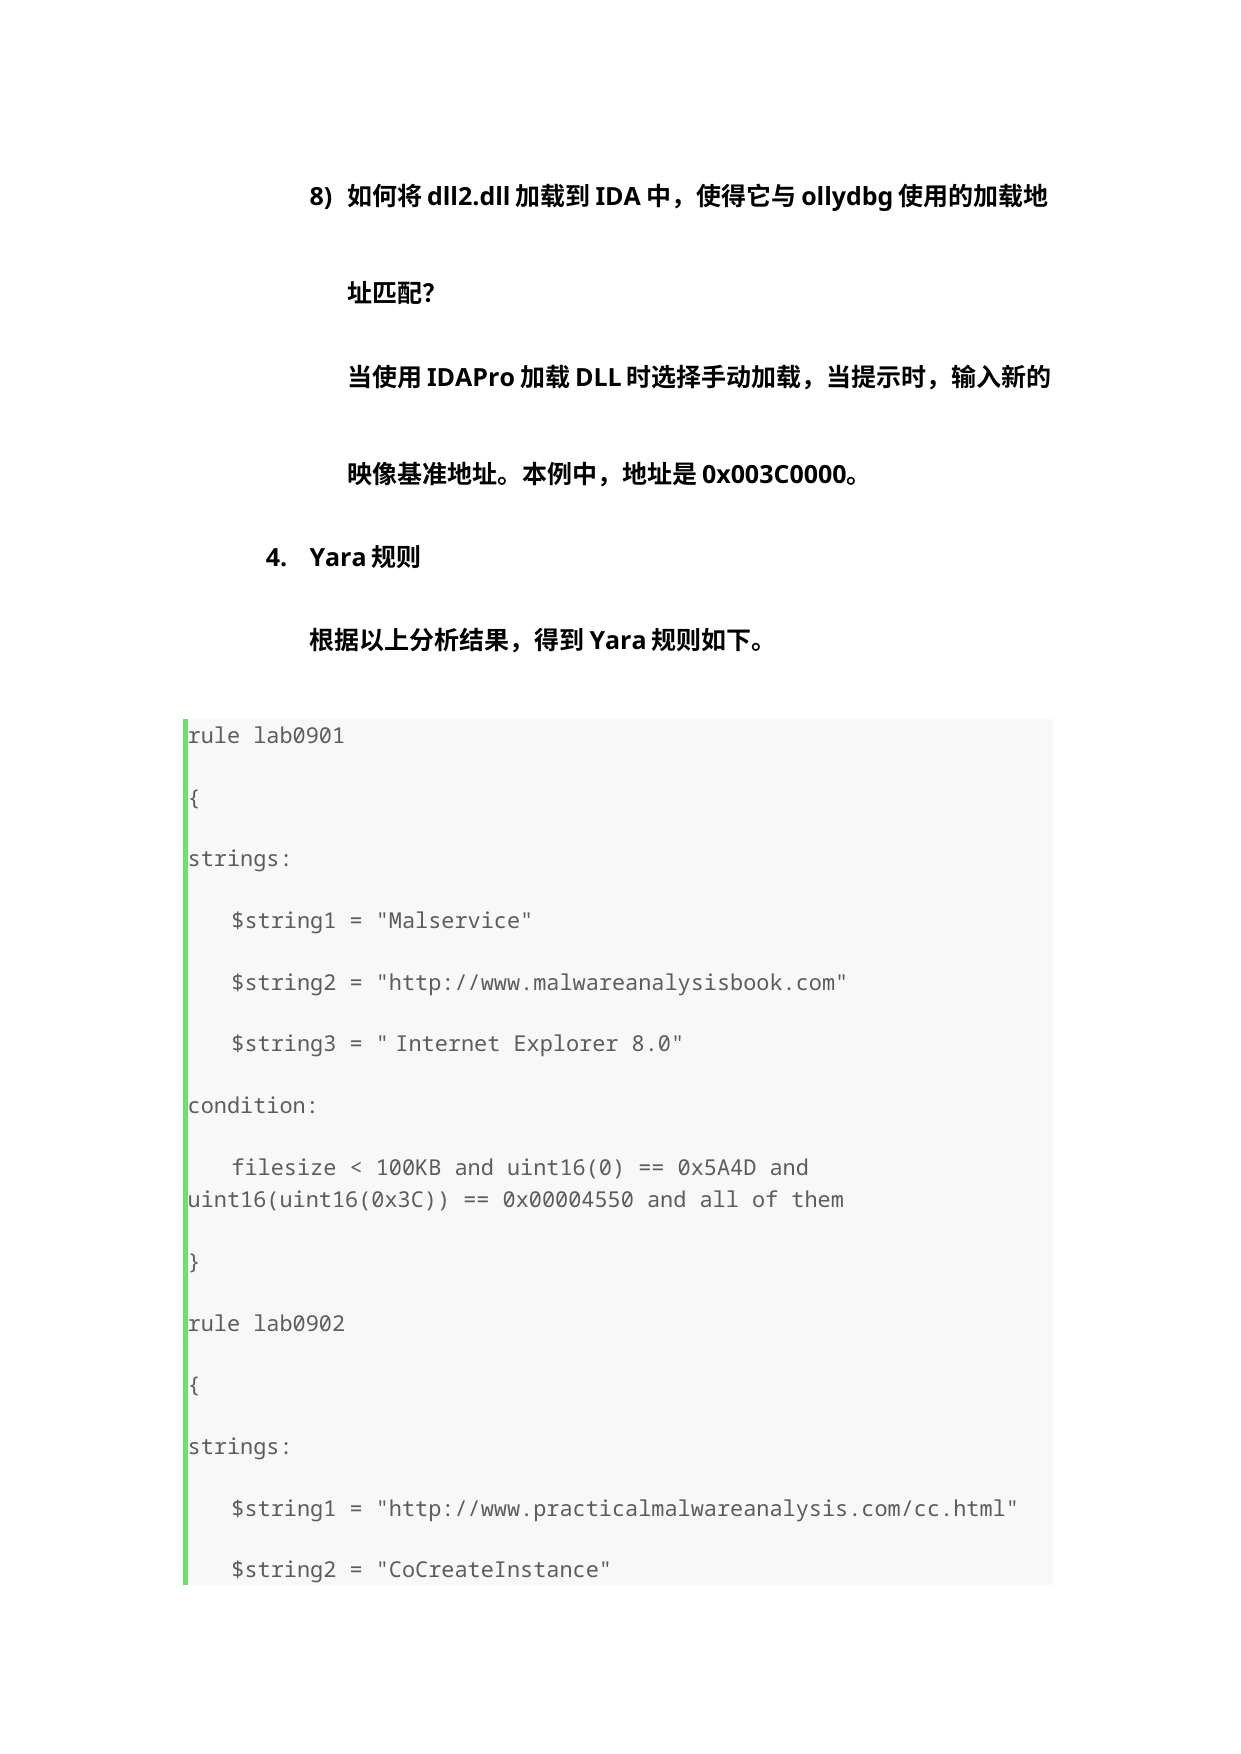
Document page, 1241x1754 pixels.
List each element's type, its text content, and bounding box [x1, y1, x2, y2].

text $string3 = " Internet Explorer 8.0" [188, 1027, 1053, 1059]
list 如何将dll2.dll加载到IDA中，使得它与ollydbg使用的加载地址匹配？ [309, 162, 1053, 324]
text strings: [188, 1429, 1053, 1462]
text { [188, 780, 1053, 813]
list Yara规则 [266, 523, 1053, 588]
text $string1 = "Malservice" [188, 904, 1053, 936]
text $string1 = "http://www.practicalmalwareanalysis.com/cc.html" [188, 1491, 1053, 1524]
text rule lab0901 [188, 719, 1053, 751]
text condition: [188, 1089, 1053, 1121]
text } [188, 1244, 1053, 1277]
text { [188, 1368, 1053, 1400]
text $string2 = "CoCreateInstance" [188, 1553, 1053, 1585]
text strings: [188, 842, 1053, 874]
text filesize < 100KB and uint16(0) == 0x5A4D and uint16(uint16(0x3C)) == 0x00004550 and all of them [188, 1150, 1053, 1215]
text rule lab0902 [188, 1306, 1053, 1339]
text $string2 = "http://www.malwareanalysisbook.com" [188, 965, 1053, 998]
list 根据以上分析结果，得到Yara规则如下。 [309, 606, 1053, 671]
list 当使用IDAPro加载DLL时选择手动加载，当提示时，输入新的映像基准地址。本例中，地址是0x003C0000。 [347, 343, 1053, 505]
